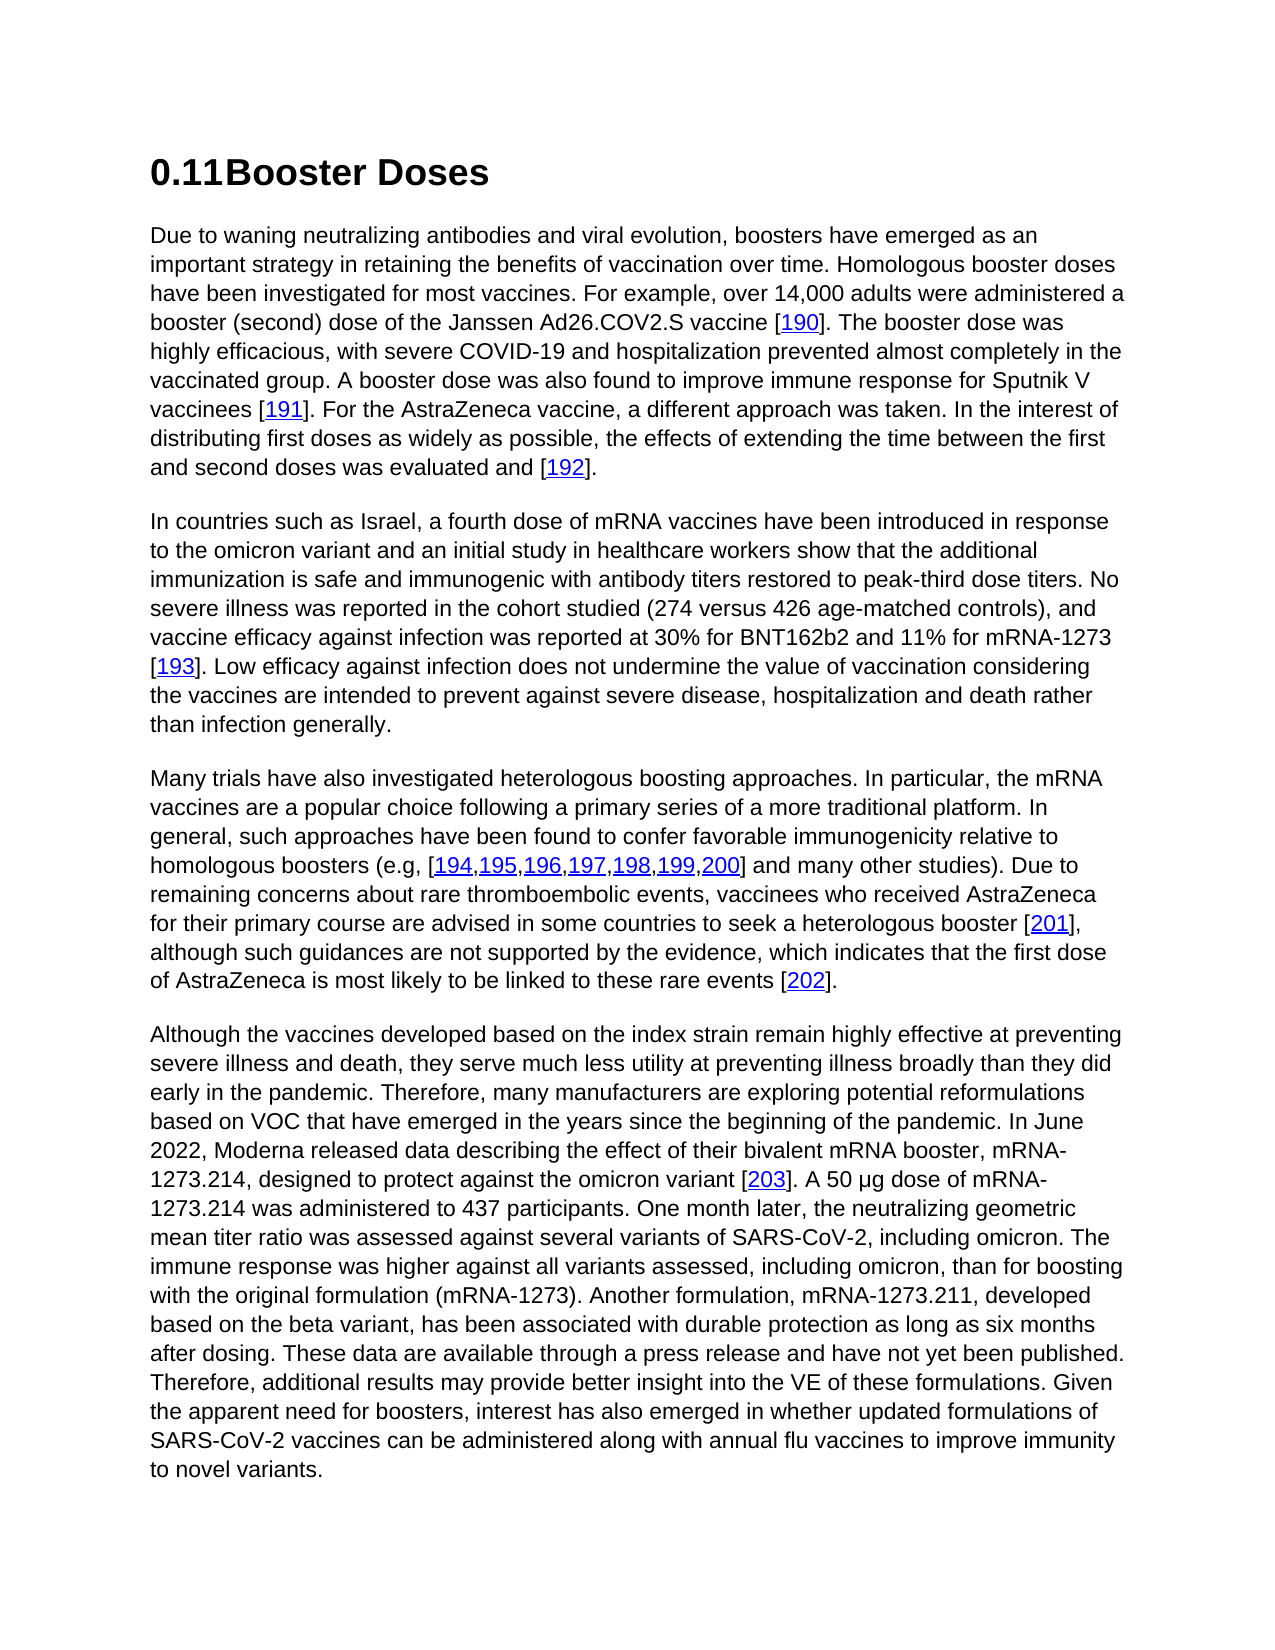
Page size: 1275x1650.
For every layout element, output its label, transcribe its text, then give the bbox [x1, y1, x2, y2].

text Although the vaccines developed based on the index strain remain highly effective at preventing severe illness and death, they serve much less utility at preventing illness broadly than they did early in the pandemic. Therefore, many manufacturers are exploring potential reformulations based on VOC that have emerged in the years since the beginning of the pandemic. In June 2022, Moderna released data describing the effect of their bivalent mRNA booster, mRNA-1273.214, designed to protect against the omicron variant [203]. A 50 μg dose of mRNA-1273.214 was administered to 437 participants. One month later, the neutralizing geometric mean titer ratio was assessed against several variants of SARS-CoV-2, including omicron. The immune response was higher against all variants assessed, including omicron, than for boosting with the original formulation (mRNA-1273). Another formulation, mRNA-1273.211, developed based on the beta variant, has been associated with durable protection as long as six months after dosing. These data are available through a press release and have not yet been published. Therefore, additional results may provide better insight into the VE of these formulations. Given the apparent need for boosters, interest has also emerged in whether updated formulations of SARS-CoV-2 vaccines can be administered along with annual flu vaccines to improve immunity to novel variants. [150, 1021, 1125, 1482]
text Many trials have also investigated heterologous boosting approaches. In particular, the mRNA vaccines are a popular choice following a primary series of a more traditional platform. In general, such approaches have been found to confer favorable immunogenicity relative to homologous boosters (e.g, [194,195,196,197,198,199,200] and many other studies). Due to remaining concerns about rare thromboembolic events, vaccinees who received AstraZeneca for their primary course are advised in some countries to seek a heterologous booster [201], although such guidances are not supported by the evidence, which indicates that the first dose of AstraZeneca is most likely to be linked to these rare events [202]. [150, 765, 1125, 994]
subtitle 0.11 Booster Doses [150, 150, 1125, 193]
text Due to waning neutralizing antibodies and viral evolution, boosters have emerged as an important strategy in retaining the benefits of vaccination over time. Homologous booster doses have been investigated for most vaccines. For example, over 14,000 adults were administered a booster (second) dose of the Janssen Ad26.COV2.S vaccine [190]. The booster dose was highly efficacious, with severe COVID-19 and hospitalization prevented almost completely in the vaccinated group. A booster dose was also found to improve immune response for Sputnik V vaccinees [191]. For the AstraZeneca vaccine, a different approach was taken. In the interest of distributing first doses as widely as possible, the effects of extending the time between the first and second doses was evaluated and [192]. [150, 222, 1125, 480]
text In countries such as Israel, a fourth dose of mRNA vaccines have been introduced in response to the omicron variant and an initial study in healthcare workers show that the additional immunization is safe and immunogenic with antibody titers restored to peak-third dose titers. No severe illness was reported in the cohort studied (274 versus 426 age-matched controls), and vaccine efficacy against infection was reported at 30% for BNT162b2 and 11% for mRNA-1273 [193]. Low efficacy against infection does not undermine the value of vaccination considering the vaccines are intended to prevent against severe disease, hospitalization and death rather than infection generally. [150, 508, 1125, 737]
